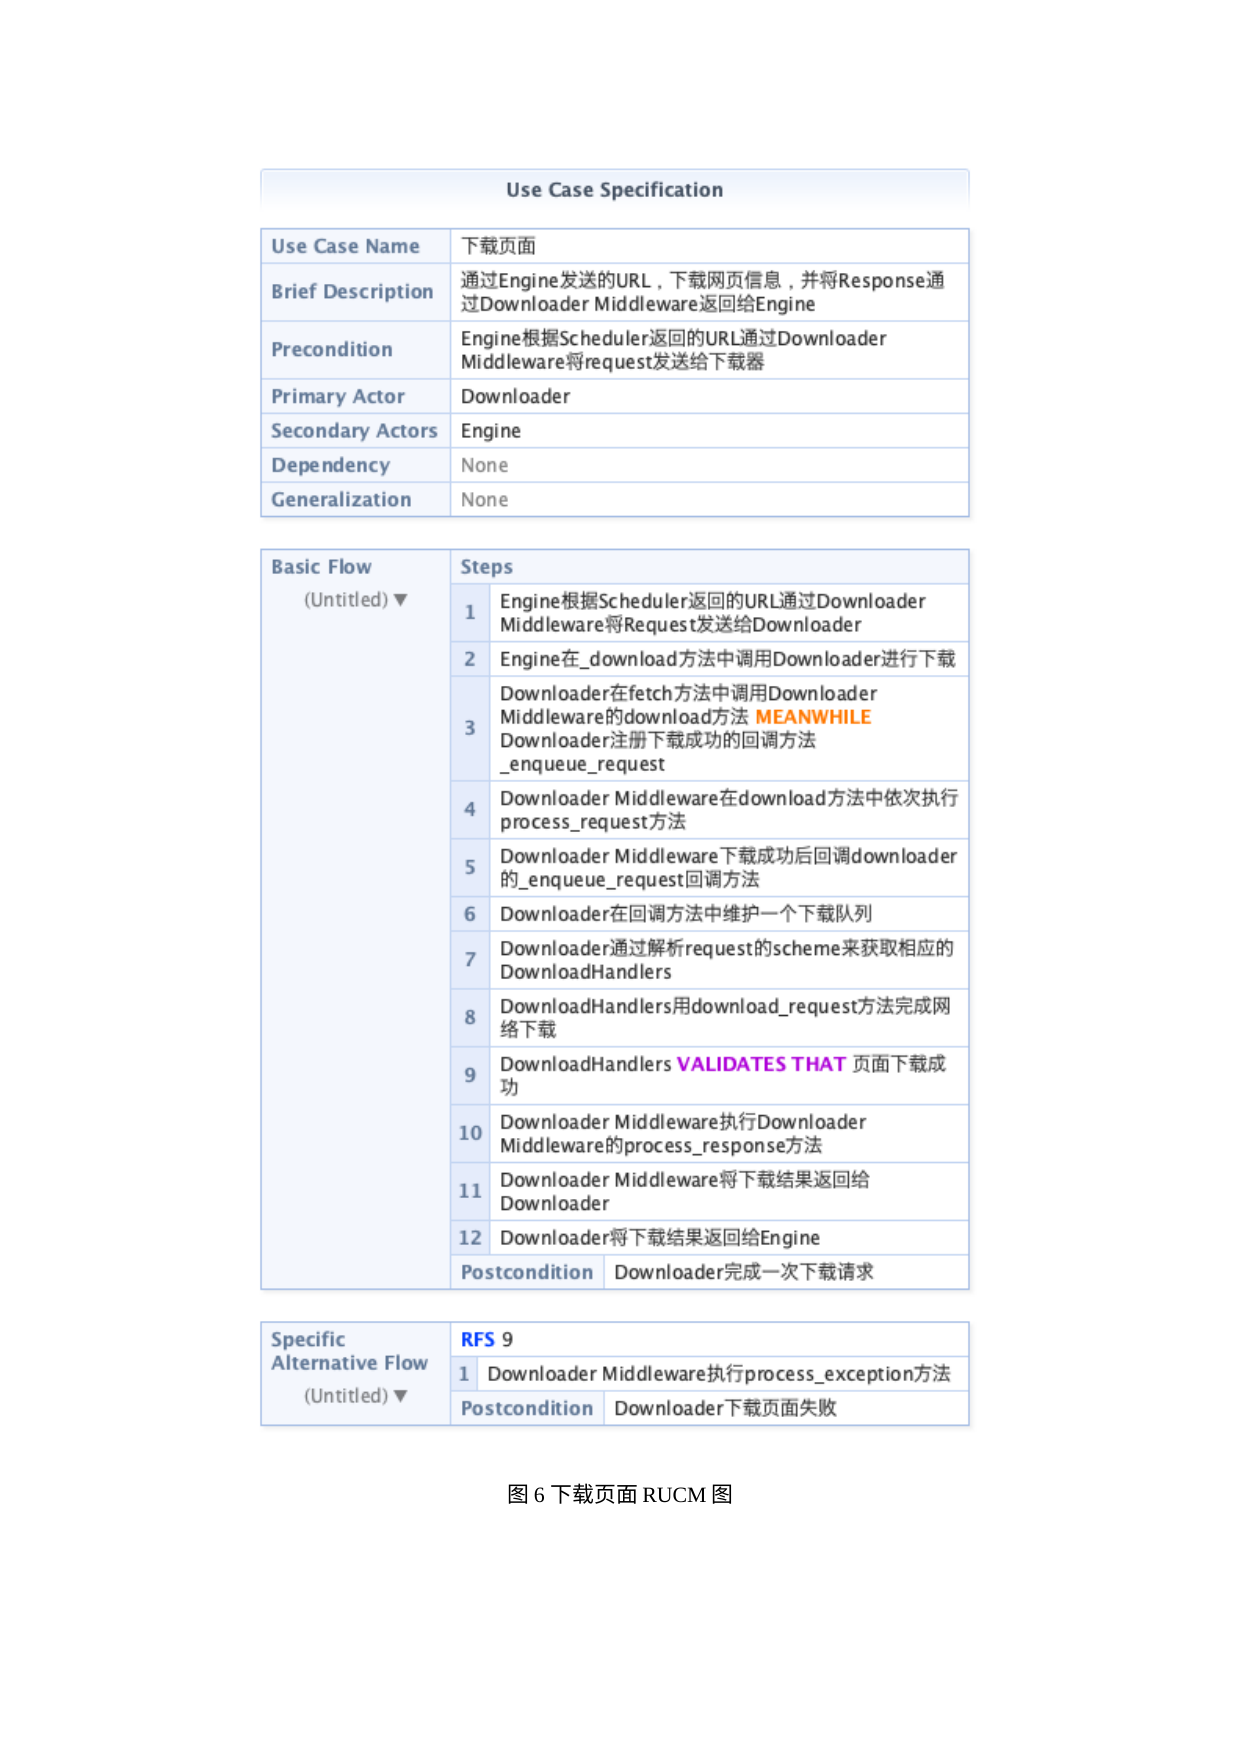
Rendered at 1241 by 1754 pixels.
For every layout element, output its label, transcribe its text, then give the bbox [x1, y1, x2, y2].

text 图6 下载页面RUCM图 [187, 1476, 1053, 1509]
picture [248, 162, 992, 1442]
